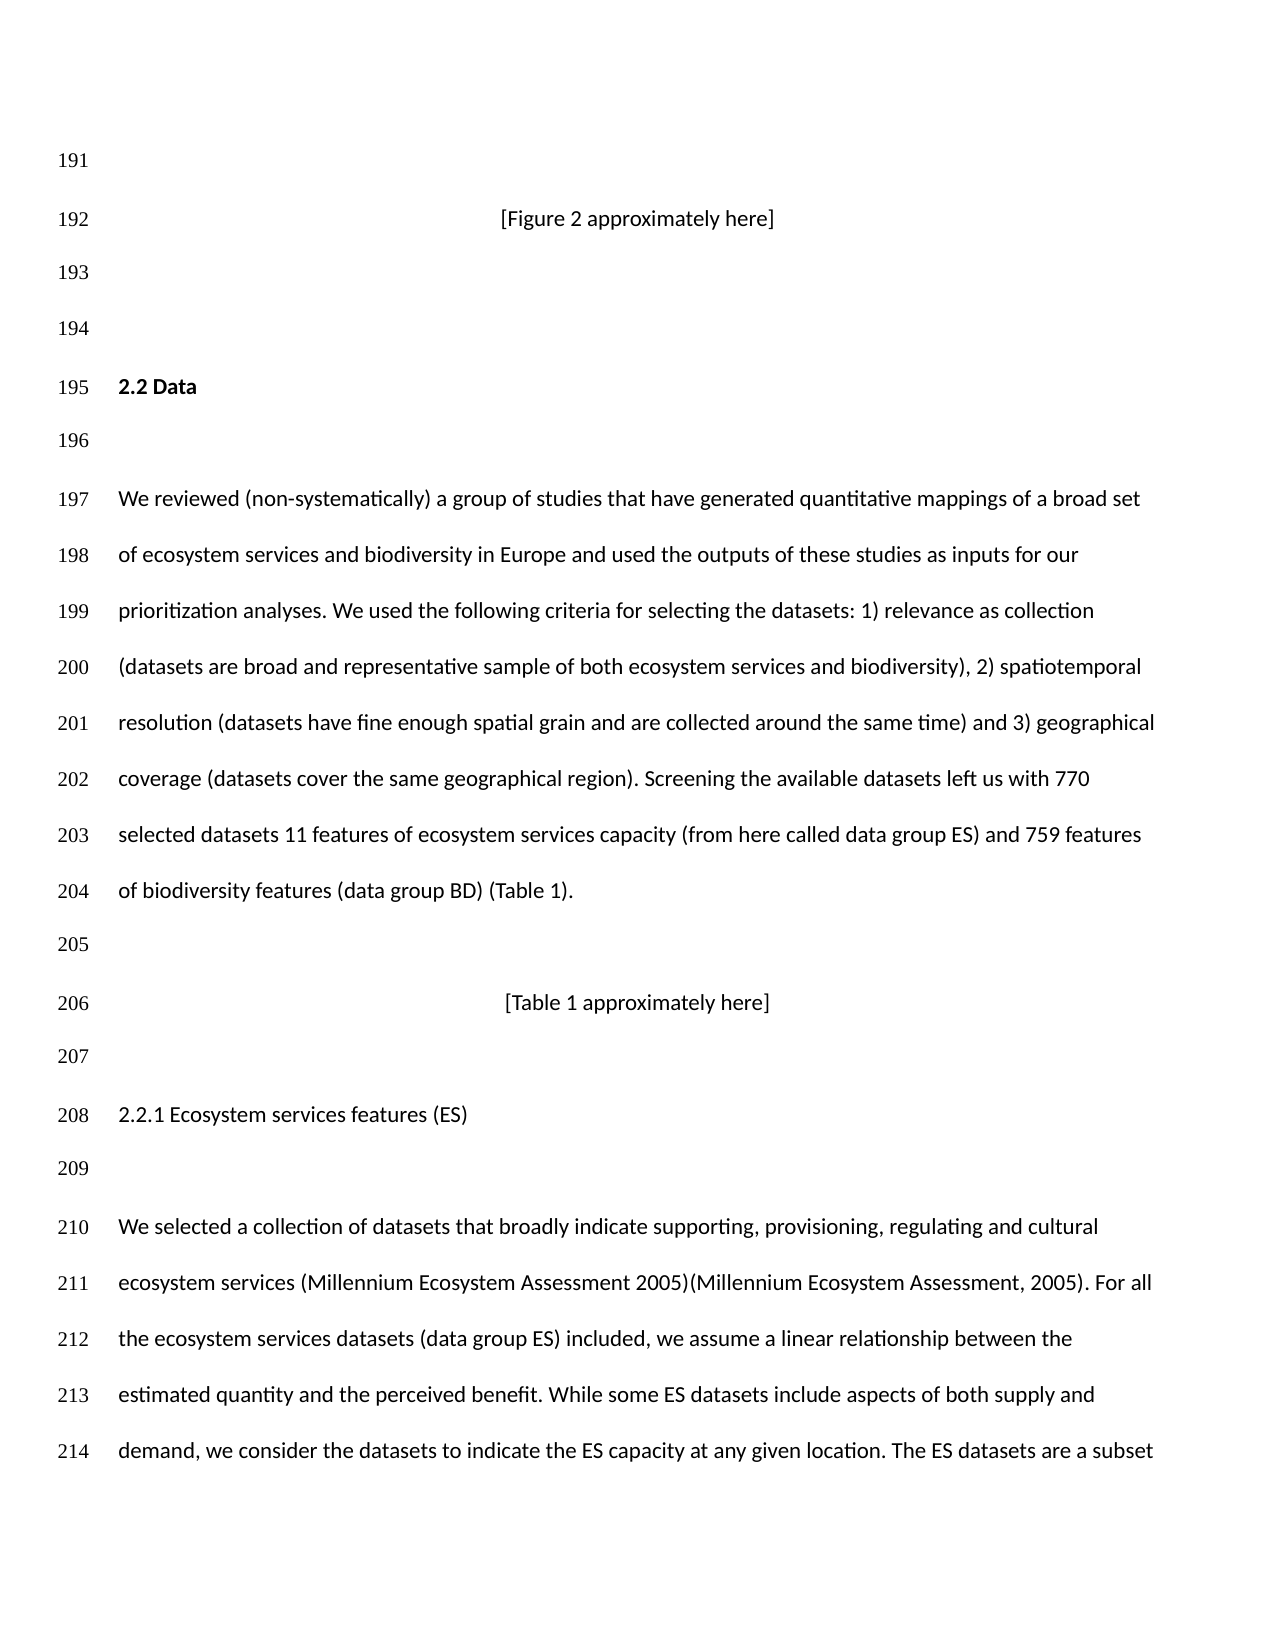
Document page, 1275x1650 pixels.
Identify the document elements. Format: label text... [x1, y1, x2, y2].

subtitle 2.2 Data [118, 372, 1157, 400]
text [Table 1 approximately here] [118, 988, 1157, 1016]
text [118, 1212, 1157, 1464]
text We reviewed (non-systematically) a group of studies that have generated quantitative mappings of a broad set of ecosystem services and biodiversity in Europe and used the outputs of these studies as inputs for our prioritization analyses. We used the following criteria for selecting the datasets: 1) relevance as collection (datasets are broad and representative sample of both ecosystem services and biodiversity), 2) spatiotemporal resolution (datasets have fine enough spatial grain and are collected around the same time) and 3) geographical coverage (datasets cover the same geographical region). Screening the available datasets left us with 770 selected datasets 11 features of ecosystem services capacity (from here called data group ES) and 759 features of biodiversity features (data group BD) (Table 1). [118, 484, 1157, 904]
text [Figure 2 approximately here] [118, 204, 1157, 232]
subtitle 2.2.1 Ecosystem services features (ES) [118, 1100, 1157, 1128]
